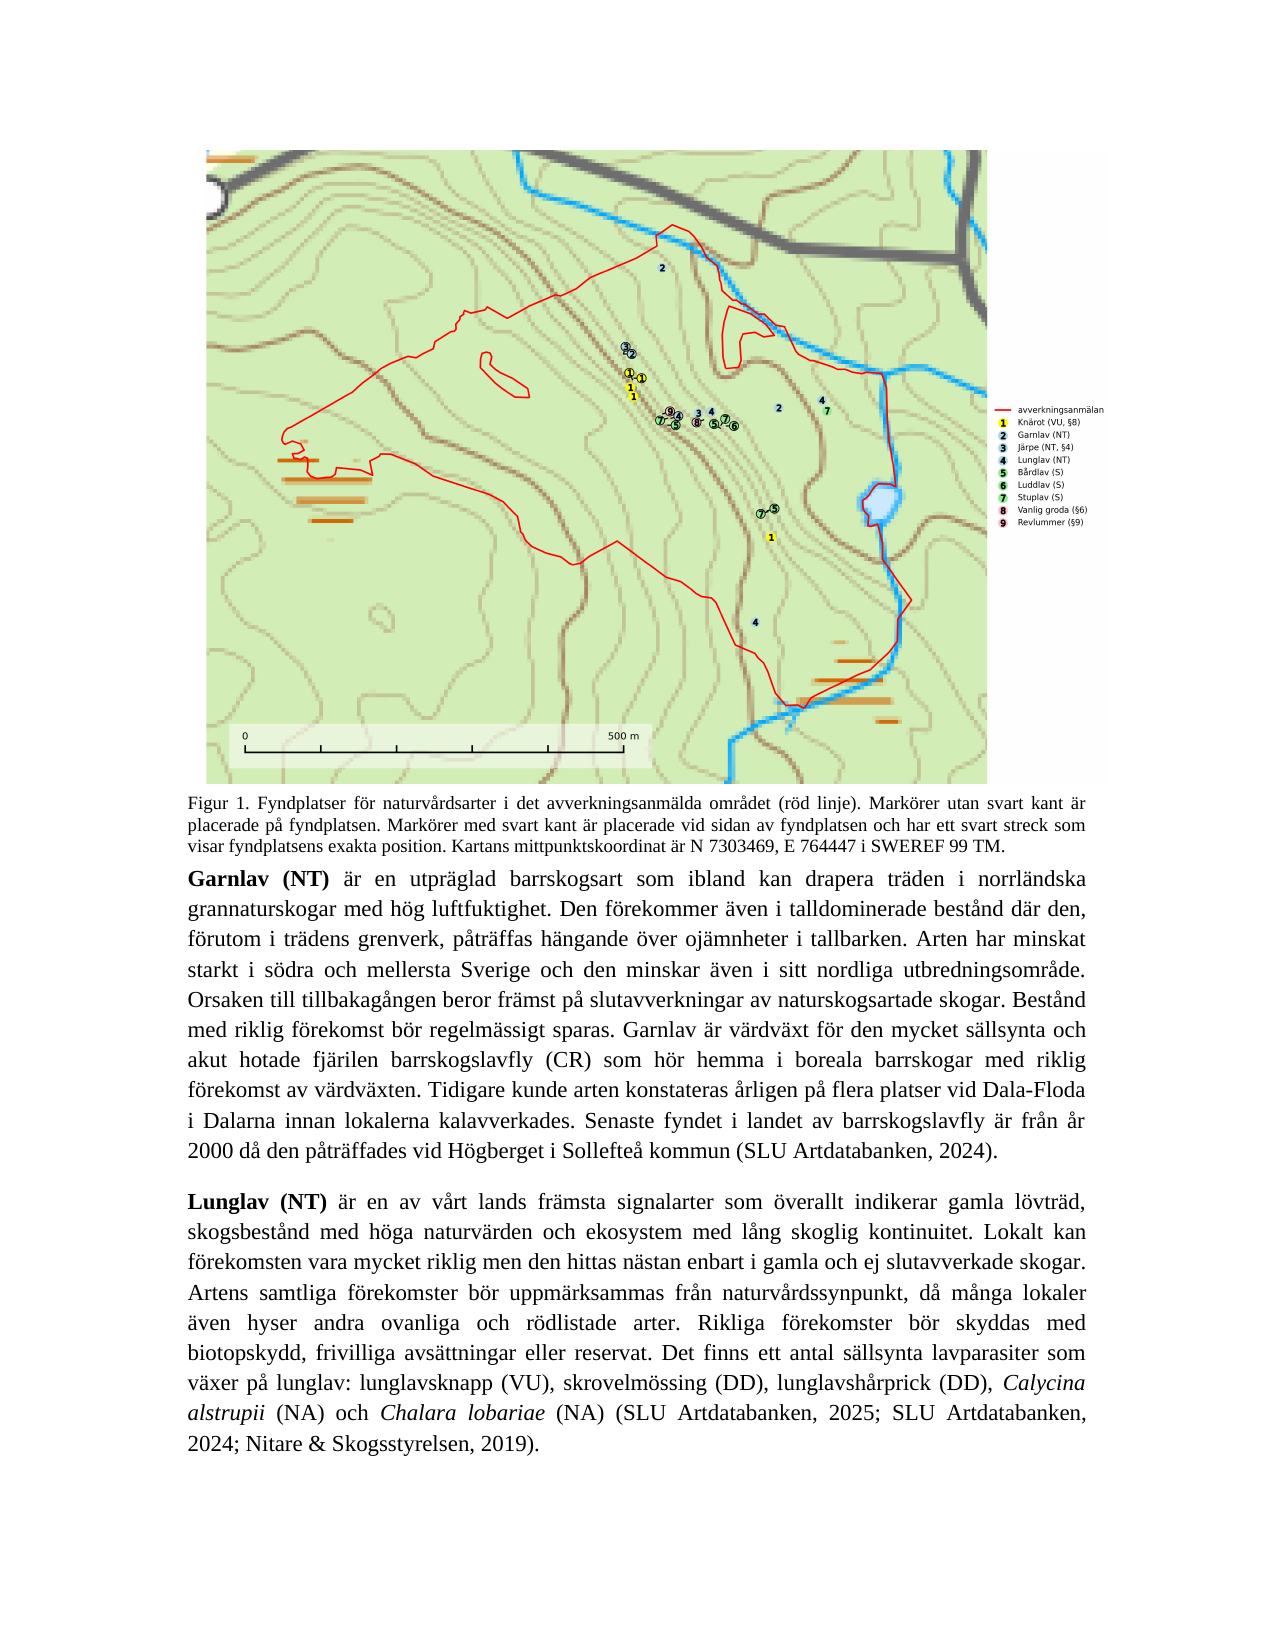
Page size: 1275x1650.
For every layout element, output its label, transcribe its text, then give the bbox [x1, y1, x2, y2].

picture [206, 150, 1107, 784]
text Figur 1. Fyndplatser för naturvårdsarter i det avverkningsanmälda området (röd linje). Markörer utan svart kant är placerade på fyndplatsen. Markörer med svart kant är placerade vid sidan av fyndplatsen och har ett svart streck som visar fyndplatsens exakta position. Kartans mittpunktskoordinat är N 7303469, E 764447 i SWEREF 99 TM. [187, 792, 1087, 857]
text Lunglav (NT) är en av vårt lands främsta signalarter som överallt indikerar gamla lövträd, skogsbestånd med höga naturvärden och ekosystem med lång skoglig kontinuitet. Lokalt kan förekomsten vara mycket riklig men den hittas nästan enbart i gamla och ej slutavverkade skogar. Artens samtliga förekomster bör uppmärksammas från naturvårdssynpunkt, då många lokaler även hyser andra ovanliga och rödlistade arter. Rikliga förekomster bör skyddas med biotopskydd, frivilliga avsättningar eller reservat. Det finns ett antal sällsynta lavparasiter som växer på lunglav: lunglavsknapp (VU), skrovelmössing (DD), lunglavshårprick (DD), Calycina alstrupii (NA) och Chalara lobariae (NA) (SLU Artdatabanken, 2025; SLU Artdatabanken, 2024; Nitare & Skogsstyrelsen, 2019). [187, 1188, 1087, 1456]
text Garnlav (NT) är en utpräglad barrskogsart som ibland kan drapera träden i norrländska grannaturskogar med hög luftfuktighet. Den förekommer även i talldominerade bestånd där den, förutom i trädens grenverk, påträffas hängande över ojämnheter i tallbarken. Arten har minskat starkt i södra och mellersta Sverige och den minskar även i sitt nordliga utbredningsområde. Orsaken till tillbakagången beror främst på slutavverkningar av naturskogsartade skogar. Bestånd med riklig förekomst bör regelmässigt sparas. Garnlav är värdväxt för den mycket sällsynta och akut hotade fjärilen barrskogslavfly (CR) som hör hemma i boreala barrskogar med riklig förekomst av värdväxten. Tidigare kunde arten konstateras årligen på flera platser vid Dala-Floda i Dalarna innan lokalerna kalavverkades. Senaste fyndet i landet av barrskogslavfly är från år 2000 då den påträffades vid Högberget i Sollefteå kommun (SLU Artdatabanken, 2024). [187, 865, 1087, 1163]
